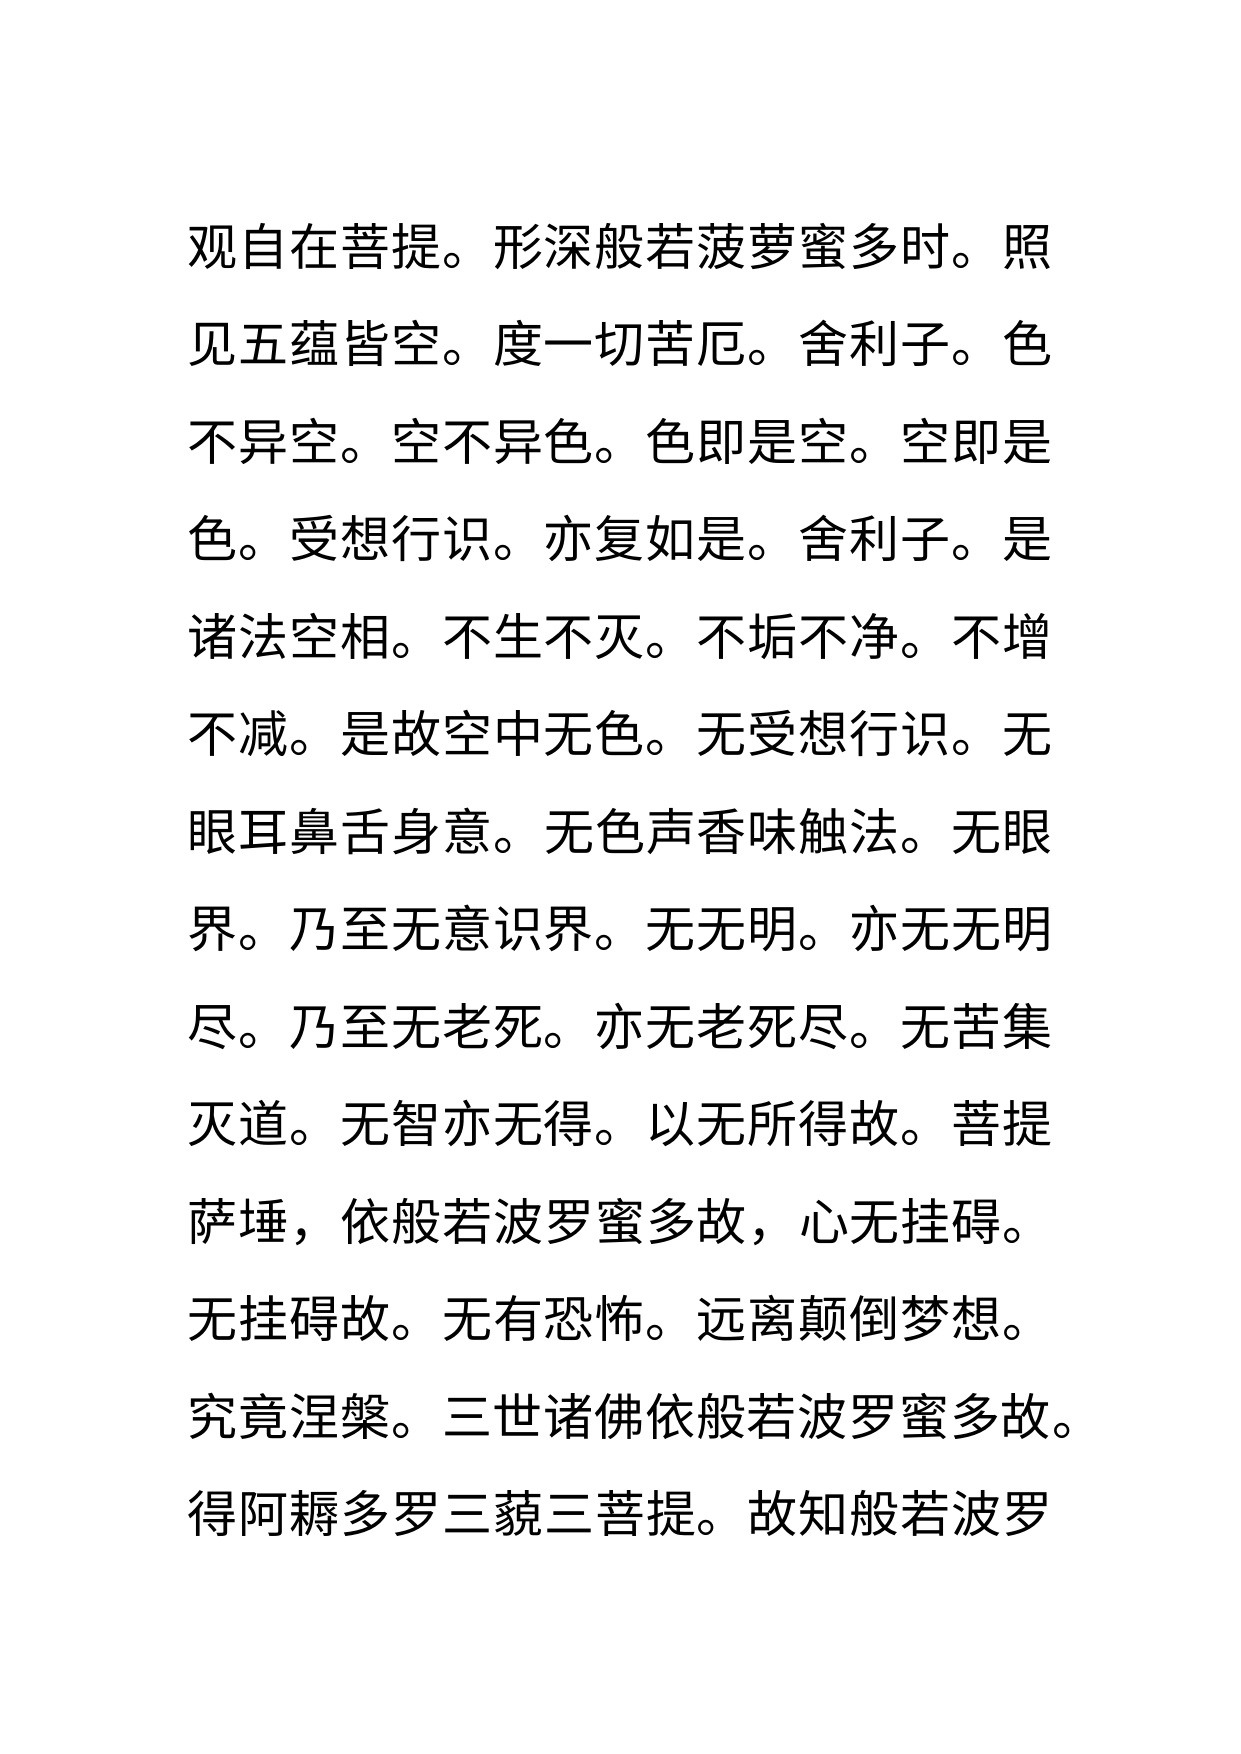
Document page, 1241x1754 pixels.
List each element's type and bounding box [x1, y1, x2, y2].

text [187, 194, 1053, 1559]
